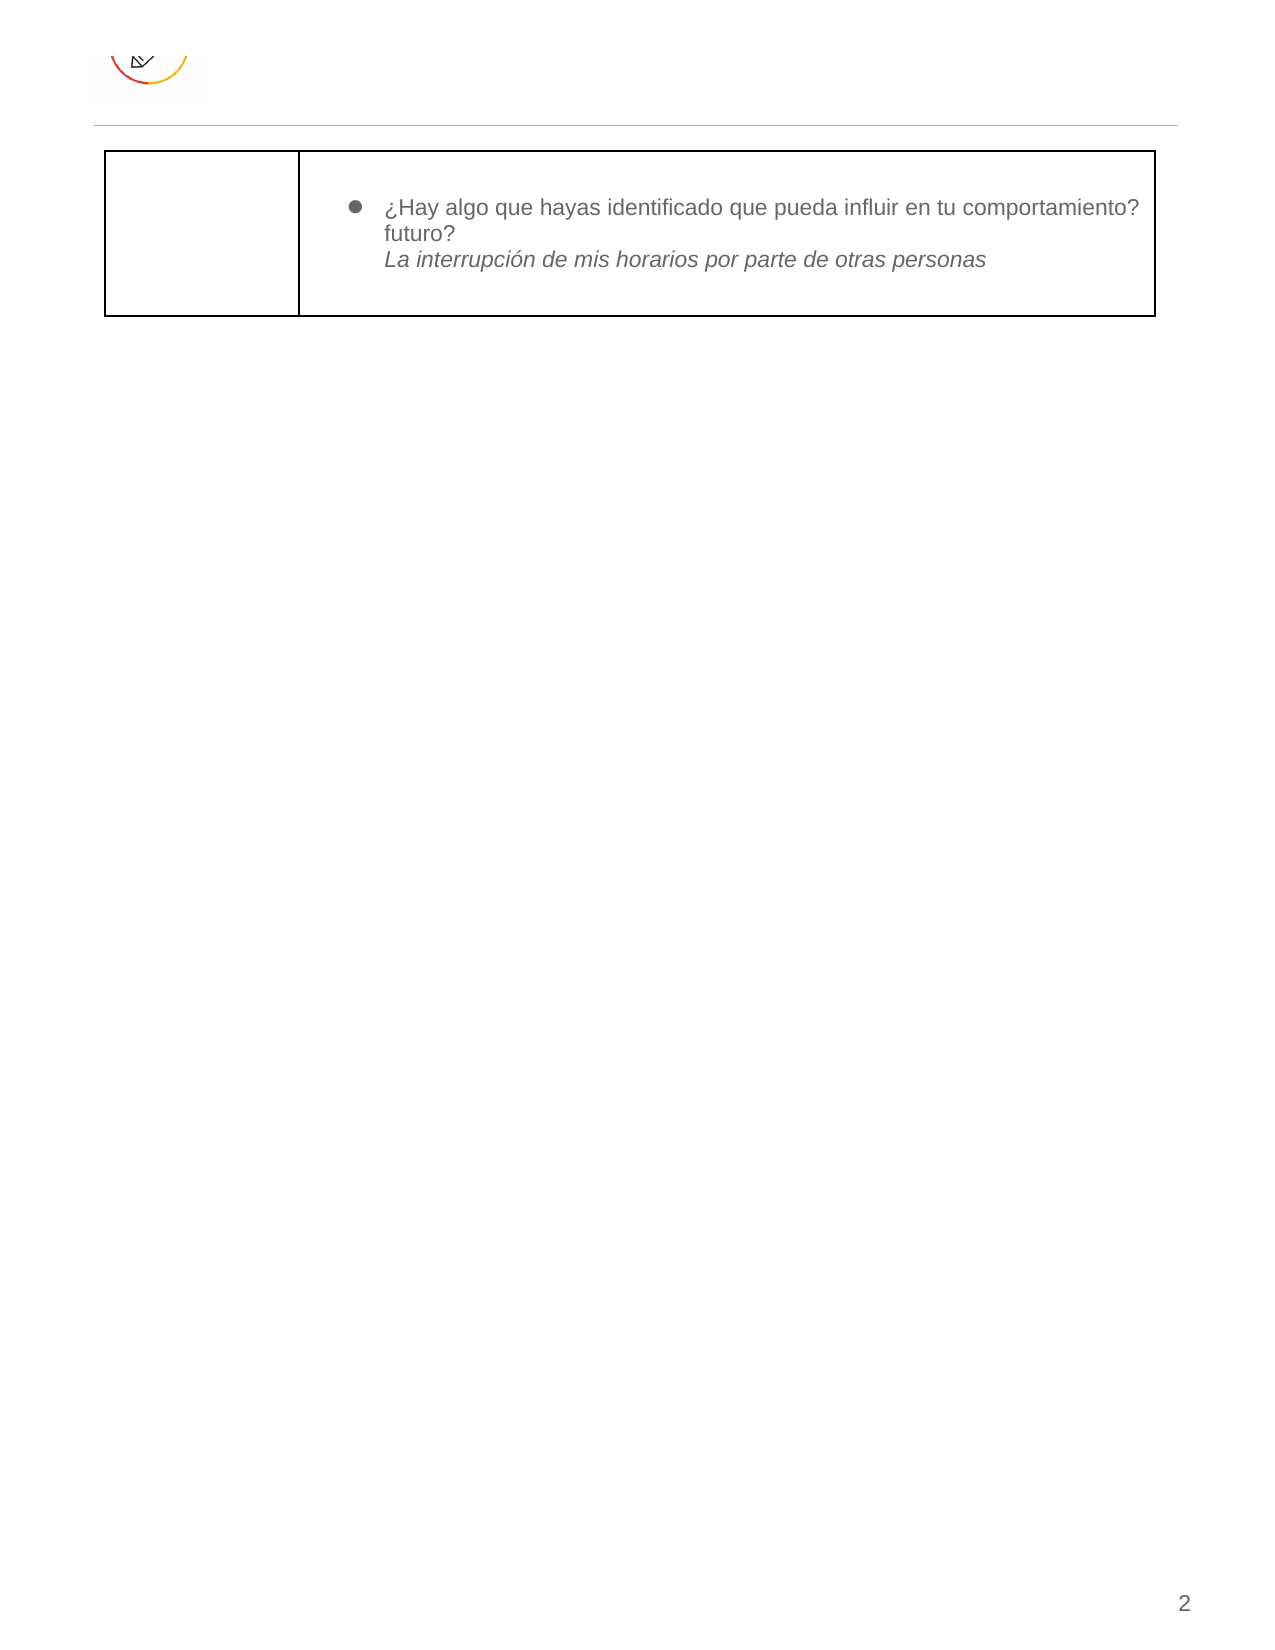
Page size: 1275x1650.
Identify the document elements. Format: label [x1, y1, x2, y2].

picture [93, 56, 204, 103]
table_cell [300, 152, 1154, 314]
table_cell [106, 152, 298, 314]
